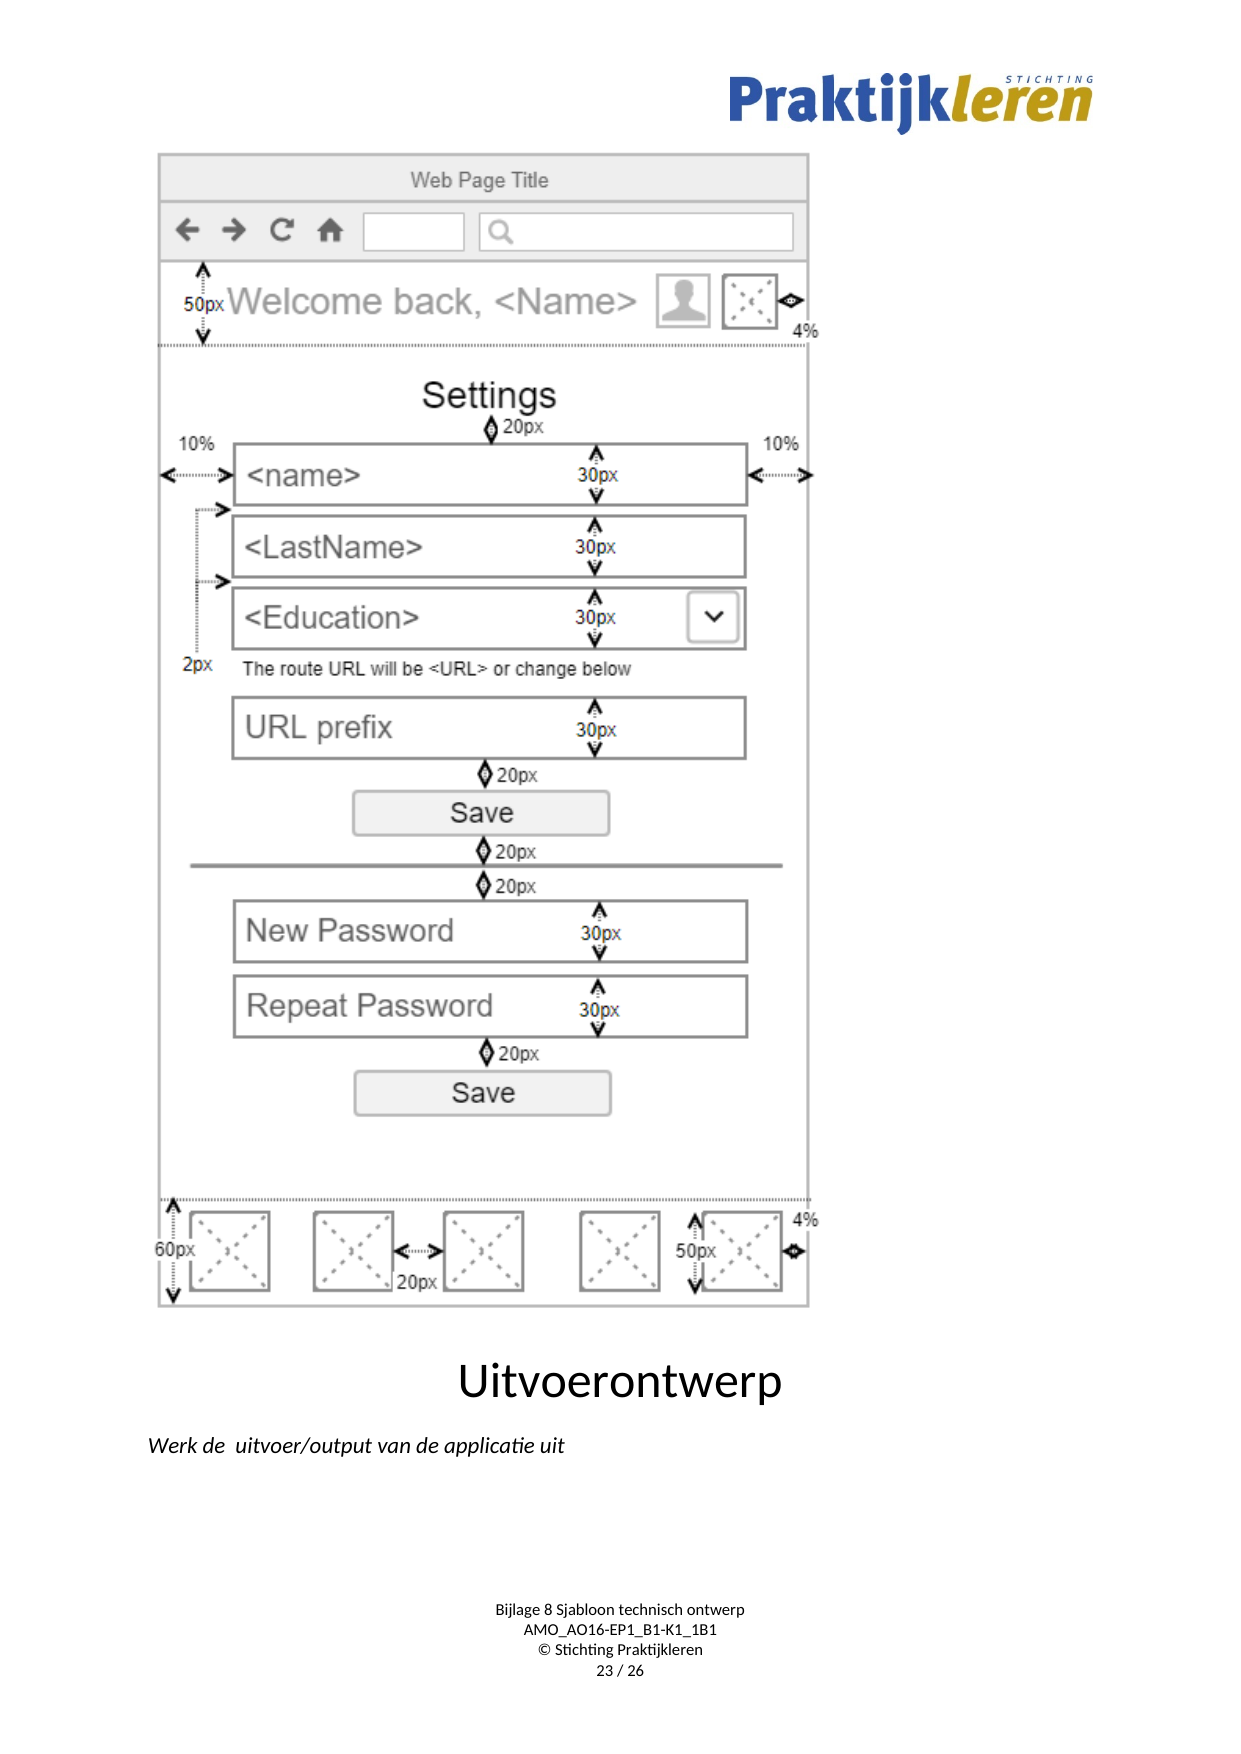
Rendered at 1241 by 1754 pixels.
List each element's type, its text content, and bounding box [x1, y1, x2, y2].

picture [730, 73, 1093, 135]
picture [147, 147, 827, 1322]
subtitle Uitvoerontwerp [148, 1348, 1093, 1409]
text Werk de uitvoer/output van de applicatie uit [148, 1431, 1093, 1459]
